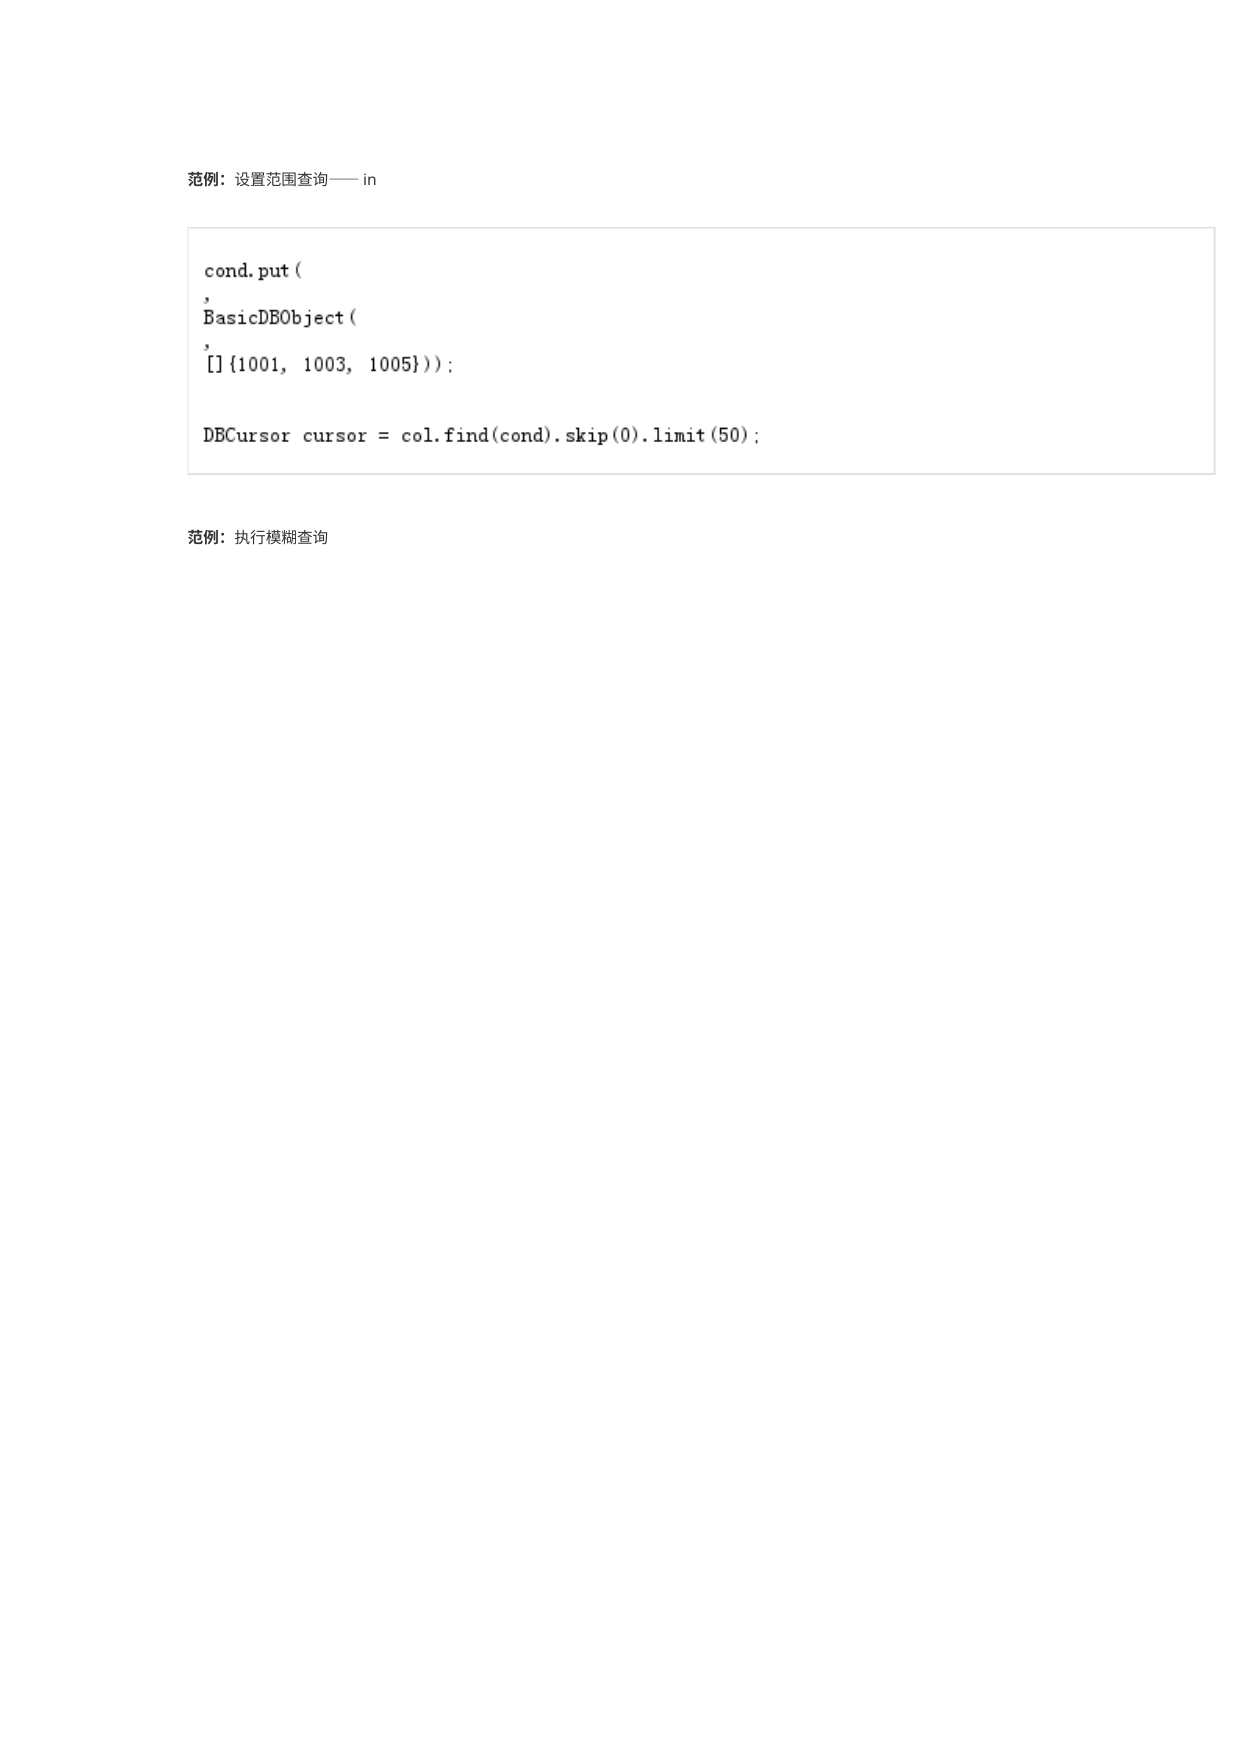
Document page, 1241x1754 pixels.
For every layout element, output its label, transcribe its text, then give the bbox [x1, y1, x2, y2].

text 范例：设置范围查询—— in [187, 162, 1053, 194]
text 范例：执行模糊查询 [187, 520, 1053, 553]
picture [187, 227, 1222, 475]
